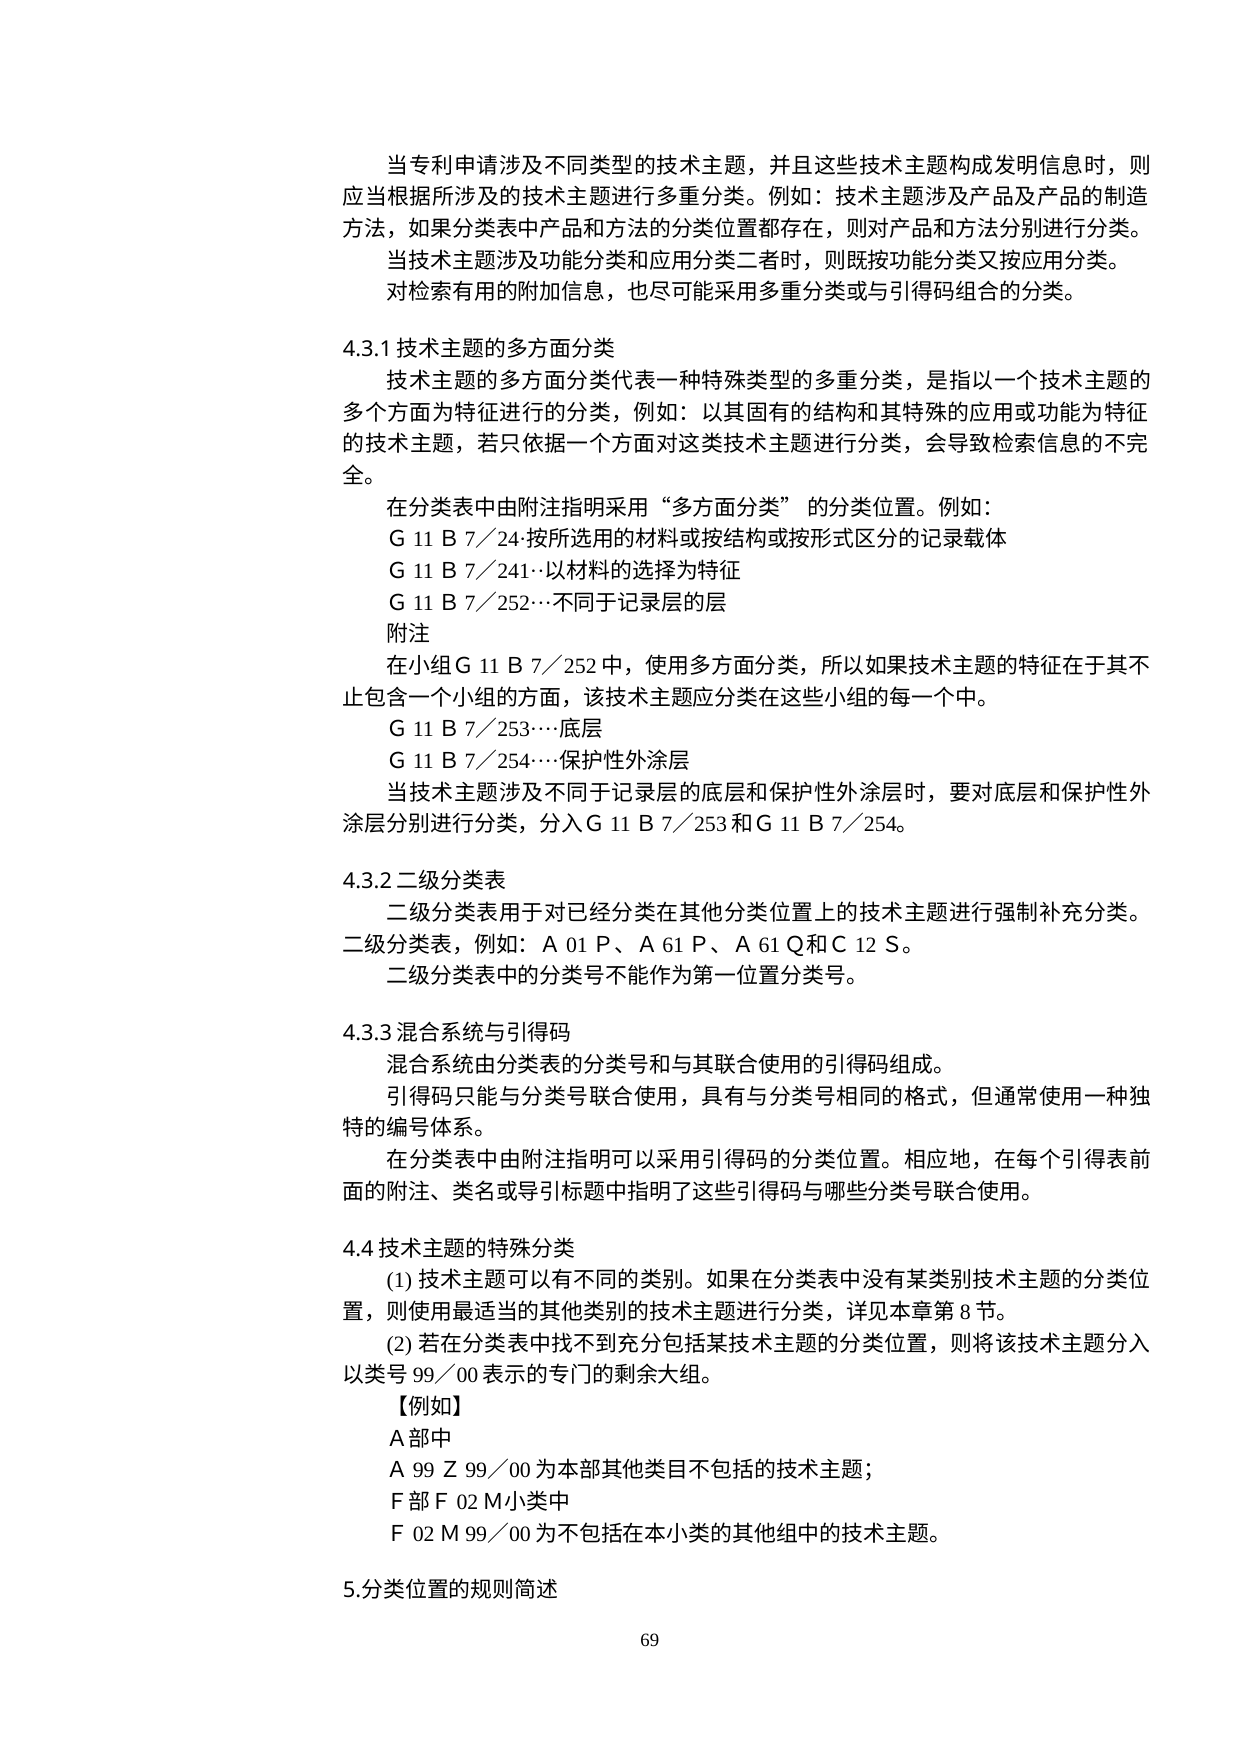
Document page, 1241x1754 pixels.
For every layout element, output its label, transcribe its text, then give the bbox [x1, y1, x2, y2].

text 当专利申请涉及不同类型的技术主题，并且这些技术主题构成发明信息时，则应当根据所涉及的技术主题进行多重分类。例如：技术主题涉及产品及产品的制造方法，如果分类表中产品和方法的分类位置都存在，则对产品和方法分别进行分类。 [343, 148, 1152, 243]
text 对检索有用的附加信息，也尽可能采用多重分类或与引得码组合的分类。 [343, 274, 1152, 306]
text 在分类表中由附注指明可以采用引得码的分类位置。相应地，在每个引得表前面的附注、类名或导引标题中指明了这些引得码与哪些分类号联合使用。 [343, 1142, 1152, 1205]
text (1) 技术主题可以有不同的类别。如果在分类表中没有某类别技术主题的分类位置，则使用最适当的其他类别的技术主题进行分类，详见本章第8节。 [343, 1262, 1152, 1326]
text 当技术主题涉及不同于记录层的底层和保护性外涂层时，要对底层和保护性外涂层分别进行分类，分入Ｇ11Ｂ7／253和Ｇ11Ｂ7／254。 [343, 775, 1152, 838]
text 技术主题的多方面分类 [343, 331, 1152, 363]
text Ｇ11Ｂ7／253····底层 [343, 711, 1152, 743]
text Ｆ部Ｆ02Ｍ小类中 [343, 1484, 1152, 1516]
text 在小组Ｇ11Ｂ7／252中，使用多方面分类，所以如果技术主题的特征在于其不止包含一个小组的方面，该技术主题应分类在这些小组的每一个中。 [343, 648, 1152, 711]
text Ｇ11Ｂ7／254····保护性外涂层 [343, 743, 1152, 775]
text 混合系统与引得码 [343, 1015, 1152, 1047]
text 当技术主题涉及功能分类和应用分类二者时，则既按功能分类又按应用分类。 [343, 243, 1152, 274]
text Ｇ11Ｂ7／252···不同于记录层的层 [343, 585, 1152, 616]
text 【例如】 [343, 1389, 1152, 1421]
text 在分类表中由附注指明采用“多方面分类” 的分类位置。例如： [343, 490, 1152, 521]
text 二级分类表 [343, 863, 1152, 895]
text 附注 [343, 616, 1152, 648]
text 引得码只能与分类号联合使用，具有与分类号相同的格式，但通常使用一种独特的编号体系。 [343, 1079, 1152, 1142]
text 二级分类表中的分类号不能作为第一位置分类号。 [343, 958, 1152, 990]
text 5.分类位置的规则简述 [343, 1572, 1152, 1604]
text 二级分类表用于对已经分类在其他分类位置上的技术主题进行强制补充分类。二级分类表，例如：Ａ01Ｐ、Ａ61Ｐ、Ａ61Ｑ和Ｃ12Ｓ。 [343, 895, 1152, 958]
text Ｇ11Ｂ7／24·按所选用的材料或按结构或按形式区分的记录载体 [343, 521, 1152, 553]
text Ａ99Ｚ99／00为本部其他类目不包括的技术主题； [343, 1452, 1152, 1484]
text Ｇ11Ｂ7／241··以材料的选择为特征 [343, 553, 1152, 585]
text 技术主题的多方面分类代表一种特殊类型的多重分类，是指以一个技术主题的多个方面为特征进行的分类，例如：以其固有的结构和其特殊的应用或功能为特征的技术主题，若只依据一个方面对这类技术主题进行分类，会导致检索信息的不完全。 [343, 363, 1152, 490]
text 混合系统由分类表的分类号和与其联合使用的引得码组成。 [343, 1047, 1152, 1079]
text 4.4技术主题的特殊分类 [343, 1231, 1152, 1262]
text (2) 若在分类表中找不到充分包括某技术主题的分类位置，则将该技术主题分入以类号99／00表示的专门的剩余大组。 [343, 1326, 1152, 1389]
text Ｆ02Ｍ99／00为不包括在本小类的其他组中的技术主题。 [343, 1516, 1152, 1547]
text Ａ部中 [343, 1421, 1152, 1452]
